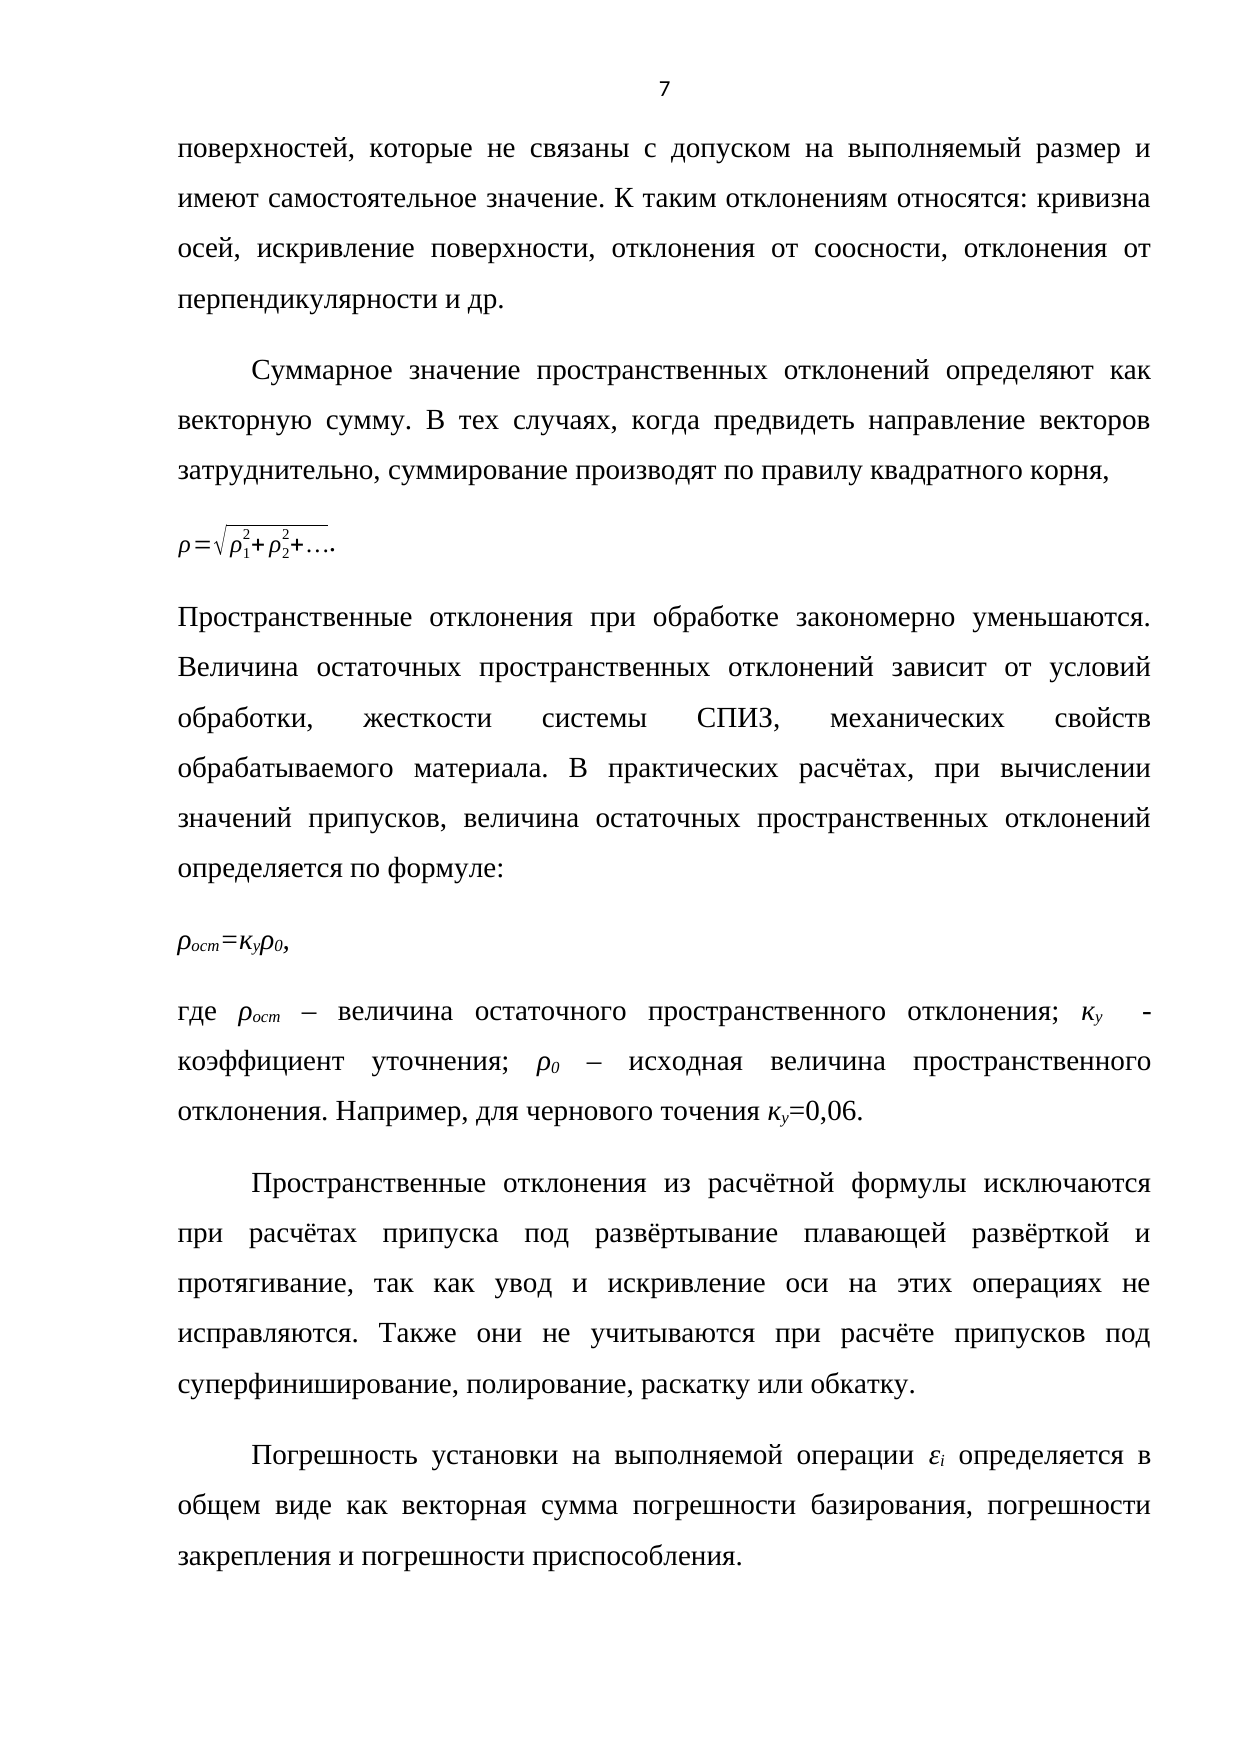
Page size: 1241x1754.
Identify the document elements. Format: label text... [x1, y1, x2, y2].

text Пространственные отклонения из расчётной формулы исключаются при расчётах припуска под развёртывание плавающей развёрткой и протягивание, так как увод и искривление оси на этих операциях не исправляются. Также они не учитываются при расчёте припусков под суперфиниширование, полирование, раскатку или обкатку. [177, 1165, 1152, 1399]
text где ρост – величина остаточного пространственного отклонения; ку - коэффициент уточнения; ρ0 – исходная величина пространственного отклонения. Например, для чернового точения ку=0,06. [177, 993, 1152, 1127]
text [177, 130, 1152, 314]
text . [177, 524, 1152, 561]
text ρост=куρ0, [177, 922, 1152, 955]
text Пространственные отклонения при обработке закономерно уменьшаются. Величина остаточных пространственных отклонений зависит от условий обработки, жесткости системы СПИЗ, механических свойств обрабатываемого материала. В практических расчётах, при вычислении значений припусков, величина остаточных пространственных отклонений определяется по формуле: [177, 599, 1152, 884]
text Суммарное значение пространственных отклонений определяют как векторную сумму. В тех случаях, когда предвидеть направление векторов затруднительно, суммирование производят по правилу квадратного корня, [177, 352, 1152, 486]
text Погрешность установки на выполняемой операции εi определяется в общем виде как векторная сумма погрешности базирования, погрешности закрепления и погрешности приспособления. [177, 1437, 1152, 1571]
